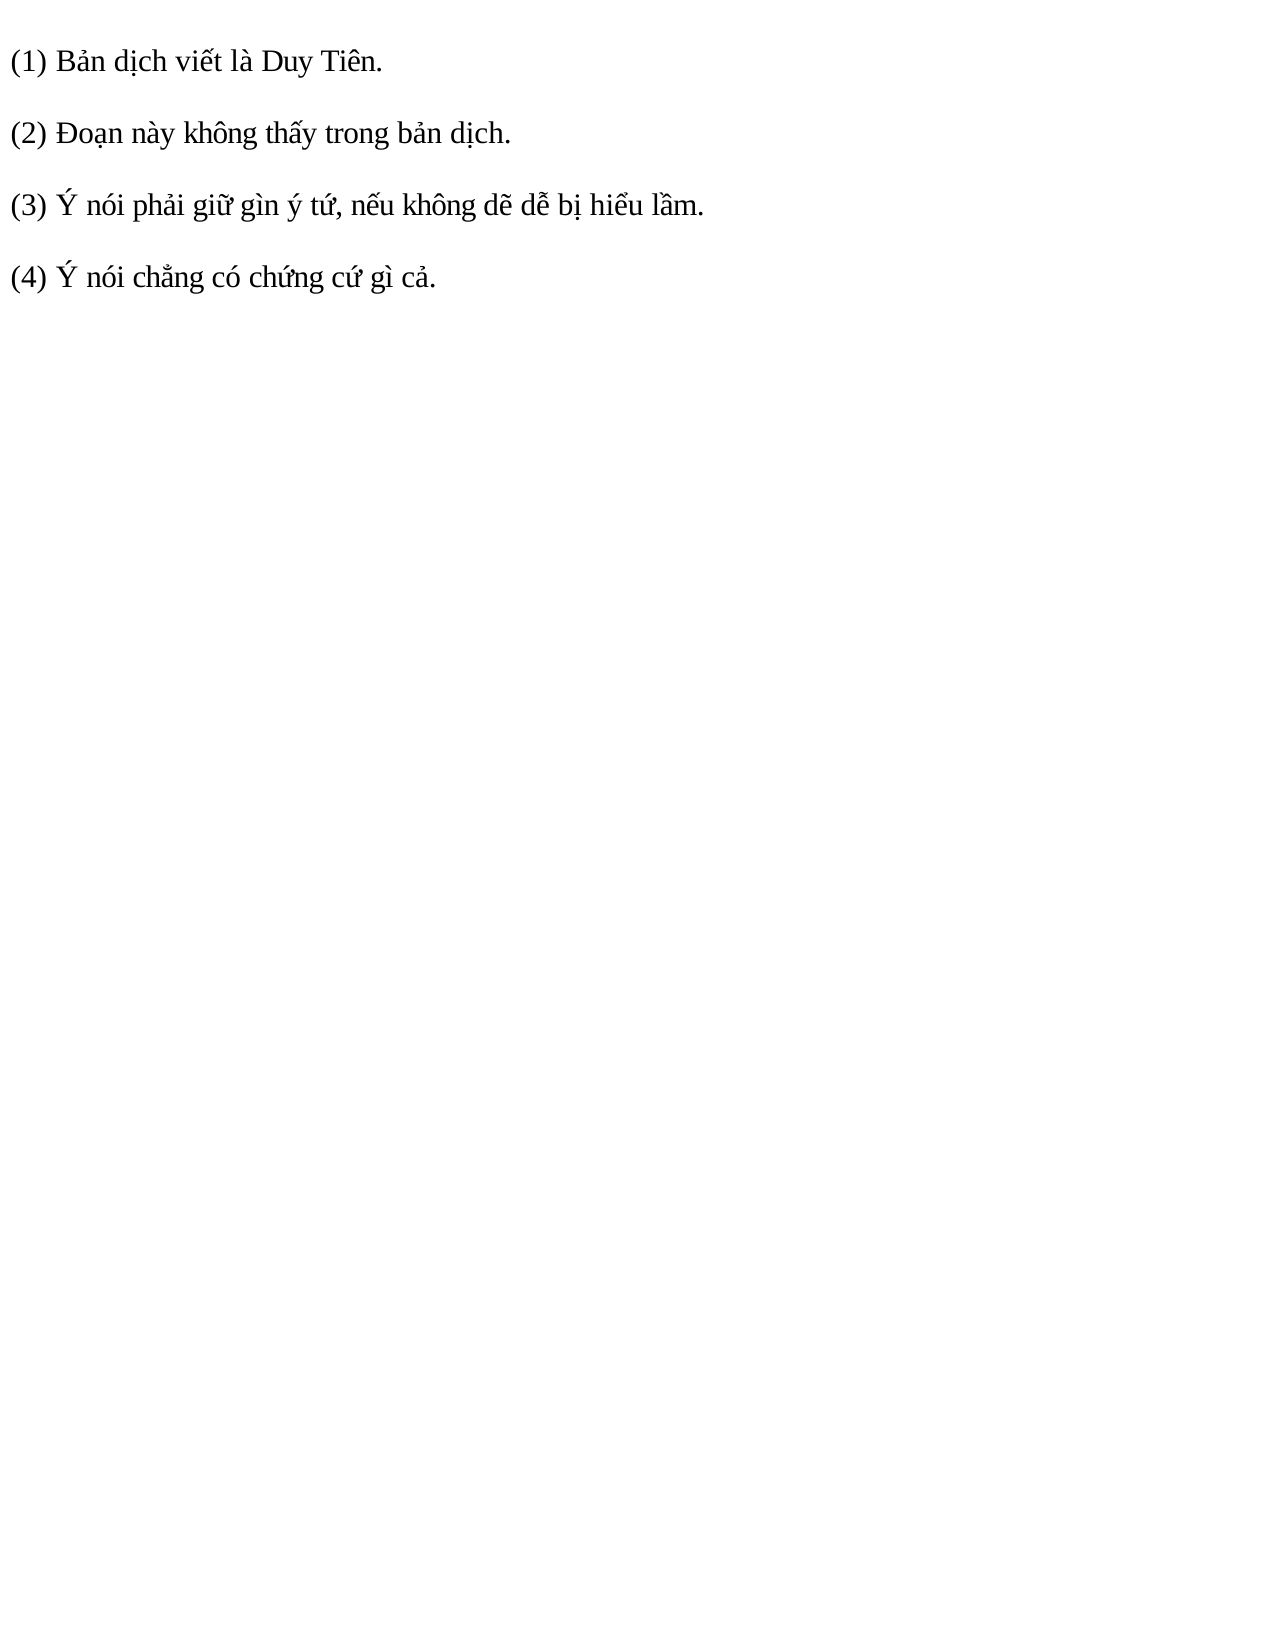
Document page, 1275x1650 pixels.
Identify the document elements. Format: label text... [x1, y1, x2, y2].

list Bản dịch viết là Duy Tiên. [10, 43, 1275, 79]
list Đoạn này không thấy trong bản dịch. [10, 114, 1275, 150]
list Ý nói chẳng có chứng cứ gì cả. [10, 258, 1275, 294]
list Ý nói phải giữ gìn ý tứ, nếu không dẽ dễ bị hiểu lầm. [10, 186, 1275, 222]
